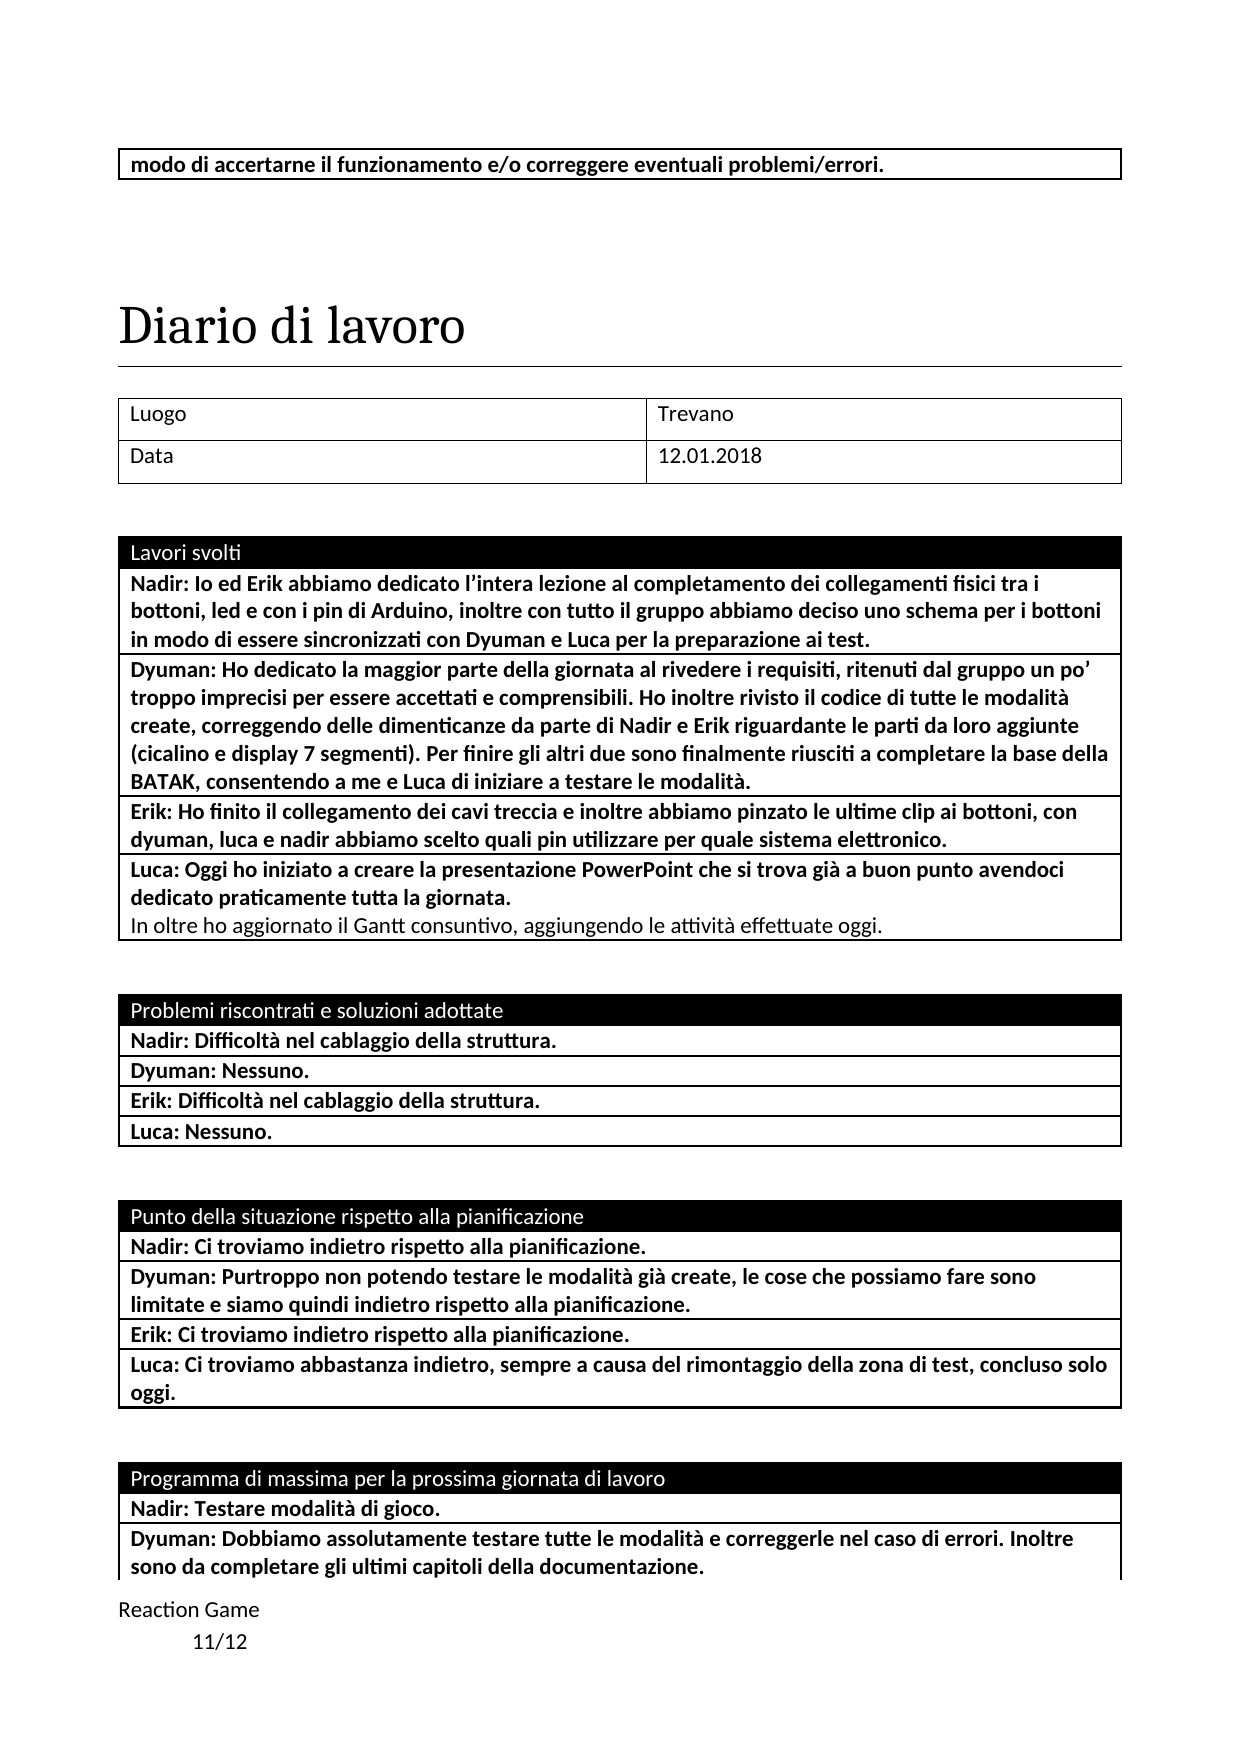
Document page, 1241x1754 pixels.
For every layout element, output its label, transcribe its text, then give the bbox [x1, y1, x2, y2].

table_cell Nadir: Difficoltà nel cablaggio della struttura. [120, 1026, 1120, 1054]
table_header Programma di massima per la prossima giornata di lavoro [120, 1464, 1120, 1492]
title Diario di lavoro [118, 295, 1122, 366]
table_cell Erik: Ci troviamo indietro rispetto alla pianificazione. [120, 1320, 1120, 1348]
table_cell Data [119, 441, 646, 482]
table_cell Nadir: Testare modalità di gioco. [120, 1494, 1120, 1522]
table_header Lavori svolti [120, 539, 1120, 567]
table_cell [120, 150, 1120, 178]
table_cell Dyuman: Purtroppo non potendo testare le modalità già create, le cose che possiamo fare sono limitate e siamo quindi indietro rispetto alla pianificazione. [120, 1262, 1120, 1318]
table_cell Dyuman: Nessuno. [120, 1057, 1120, 1084]
table_header Punto della situazione rispetto alla pianificazione [120, 1202, 1120, 1230]
table_cell Nadir: Io ed Erik abbiamo dedicato l’intera lezione al completamento dei collegamenti fisici tra i bottoni, led e con i pin di Arduino, inoltre con tutto il gruppo abbiamo deciso uno schema per i bottoni in modo di essere sincronizzati con Dyuman e Luca per la preparazione ai test. [120, 569, 1120, 653]
table_cell Luca: Nessuno. [120, 1117, 1120, 1145]
table_cell Luca: Ci troviamo abbastanza indietro, sempre a causa del rimontaggio della zona di test, concluso solo oggi. [120, 1350, 1120, 1406]
table_cell Dyuman: Dobbiamo assolutamente testare tutte le modalità e correggerle nel caso di errori. Inoltre sono da completare gli ultimi capitoli della documentazione. [120, 1524, 1120, 1580]
table_cell Luca: Oggi ho iniziato a creare la presentazione PowerPoint che si trova già a buon punto avendoci dedicato praticamente tutta la giornata. In oltre ho aggiornato il Gantt consuntivo, aggiungendo le attività effettuate oggi. [120, 855, 1120, 939]
table_cell Dyuman: Ho dedicato la maggior parte della giornata al rivedere i requisiti, ritenuti dal gruppo un po’ troppo imprecisi per essere accettati e comprensibili. Ho inoltre rivisto il codice di tutte le modalità create, correggendo delle dimenticanze da parte di Nadir e Erik riguardante le parti da loro aggiunte (cicalino e display 7 segmenti). Per finire gli altri due sono finalmente riusciti a completare la base della BATAK, consentendo a me e Luca di iniziare a testare le modalità. [120, 655, 1120, 795]
table_cell Erik: Difficoltà nel cablaggio della struttura. [120, 1087, 1120, 1115]
table_header Problemi riscontrati e soluzioni adottate [120, 996, 1120, 1024]
table_cell Nadir: Ci troviamo indietro rispetto alla pianificazione. [120, 1232, 1120, 1260]
table_header Trevano [647, 399, 1121, 440]
table_cell 12.01.2018 [647, 441, 1121, 482]
table_header Luogo [119, 399, 646, 440]
table_cell Erik: Ho finito il collegamento dei cavi treccia e inoltre abbiamo pinzato le ultime clip ai bottoni, con dyuman, luca e nadir abbiamo scelto quali pin utilizzare per quale sistema elettronico. [120, 797, 1120, 853]
